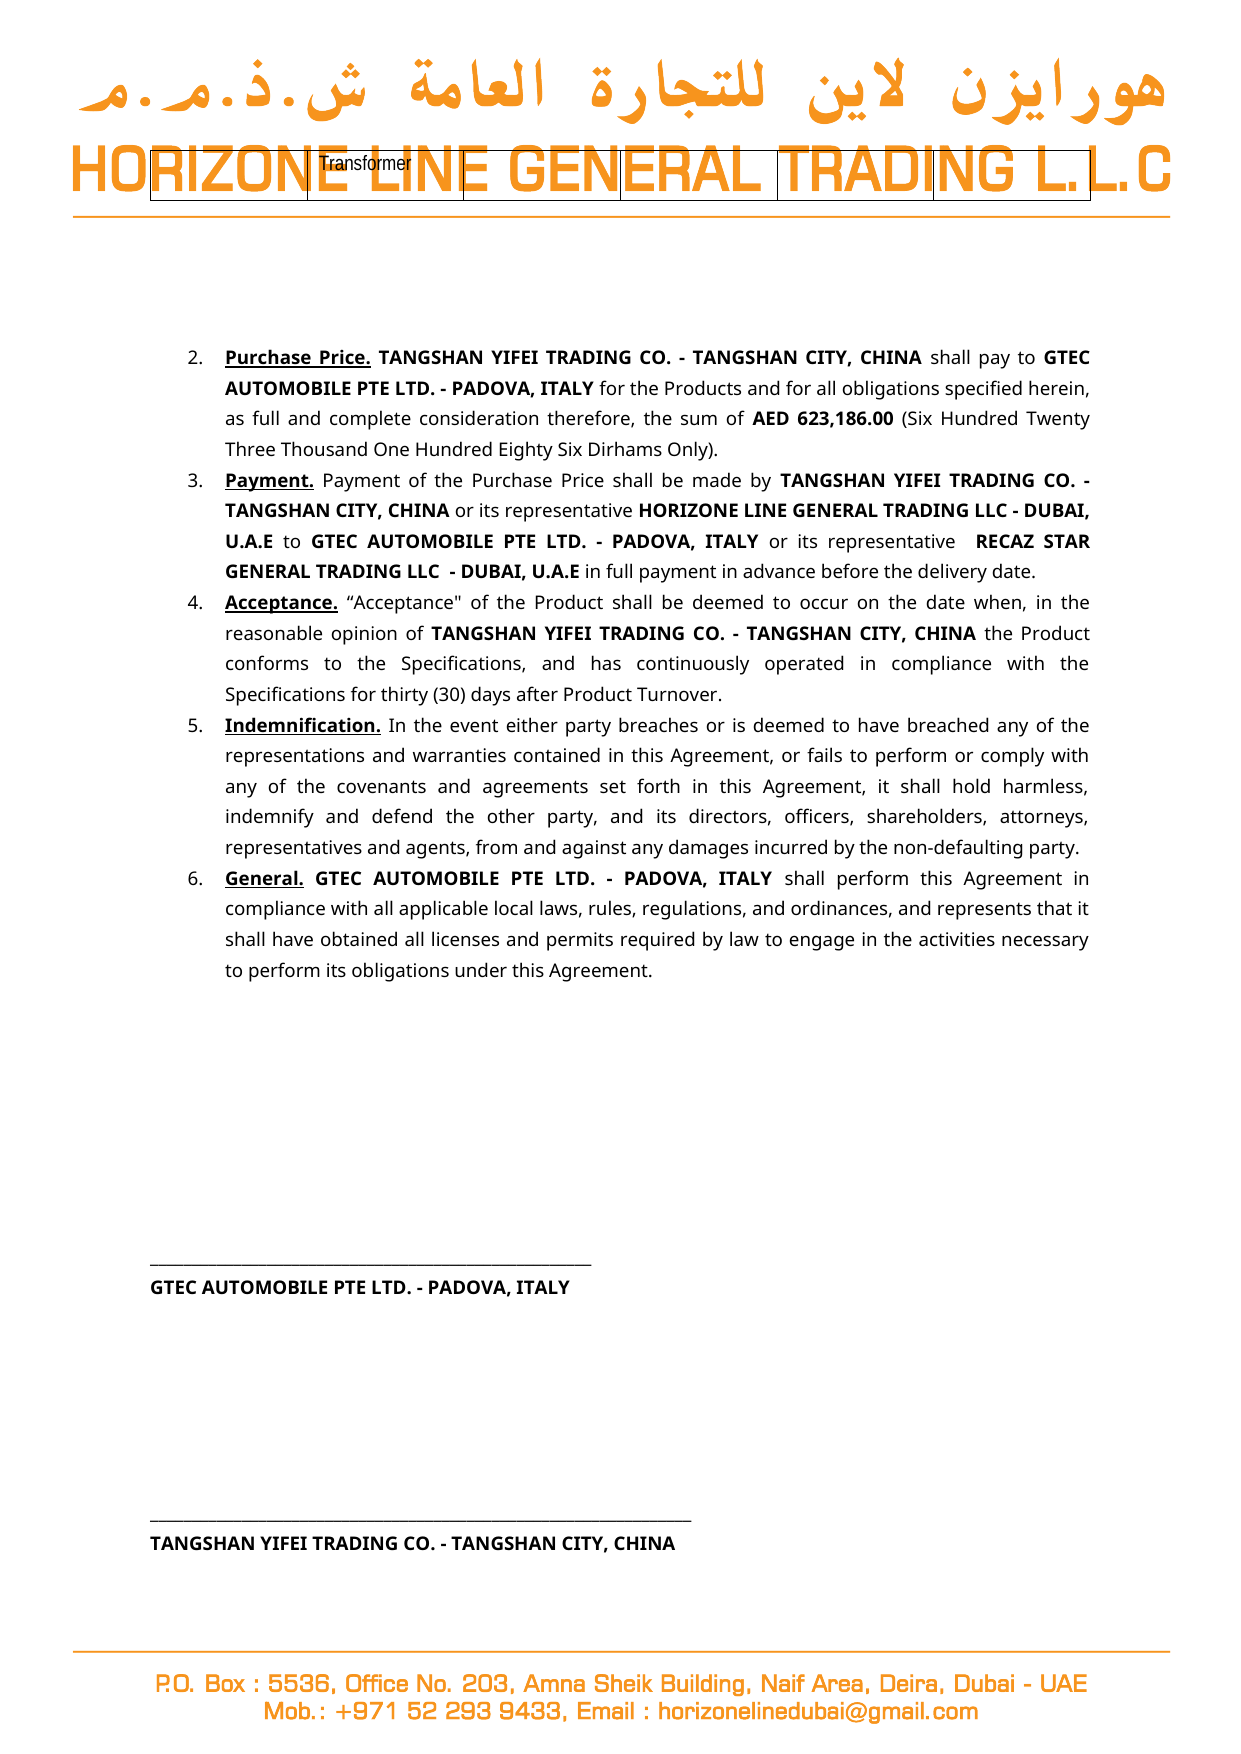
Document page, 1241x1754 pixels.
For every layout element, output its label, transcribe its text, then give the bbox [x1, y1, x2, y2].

table_cell 1 [151, 151, 307, 200]
text _________________________________________________________________ TANGSHAN YIFEI TRADING CO. - TANGSHAN CITY, CHINA [150, 1500, 1090, 1556]
list Payment. Payment of the Purchase Price shall be made by TANGSHAN YIFEI TRADING CO. - TANGSHAN CITY, CHINA or its representative HORIZONE LINE GENERAL TRADING LLC - DUBAI, U.A.E to GTEC AUTOMOBILE PTE LTD. - PADOVA, ITALY or its representative RECAZ STAR GENERAL TRADING LLC - DUBAI, U.A.E in full payment in advance before the delivery date. [187, 467, 1090, 584]
list Acceptance. “Acceptance" of the Product shall be deemed to occur on the date when, in the reasonable opinion of TANGSHAN YIFEI TRADING CO. - TANGSHAN CITY, CHINA the Product conforms to the Specifications, and has continuously operated in compliance with the Specifications for thirty (30) days after Product Turnover. [187, 589, 1090, 707]
list General. GTEC AUTOMOBILE PTE LTD. - PADOVA, ITALY shall perform this Agreement in compliance with all applicable local laws, rules, regulations, and ordinances, and represents that it shall have obtained all licenses and permits required by law to engage in the activities necessary to perform its obligations under this Agreement. [187, 865, 1090, 982]
list Purchase Price. TANGSHAN YIFEI TRADING CO. - TANGSHAN CITY, CHINA shall pay to GTEC AUTOMOBILE PTE LTD. - PADOVA, ITALY for the Products and for all obligations specified herein, as full and complete consideration therefore, the sum of AED 623,186.00 (Six Hundred Twenty Three Thousand One Hundred Eighty Six Dirhams Only). [187, 344, 1090, 462]
table_cell 35kv Find Power Distribution Transformer [308, 151, 463, 200]
list Indemnification. In the event either party breaches or is deemed to have breached any of the representations and warranties contained in this Agreement, or fails to perform or comply with any of the covenants and agreements set forth in this Agreement, it shall hold harmless, indemnify and defend the other party, and its directors, officers, shareholders, attorneys, representatives and agents, from and against any damages incurred by the non-defaulting party. [187, 712, 1090, 860]
text _____________________________________________________ GTEC AUTOMOBILE PTE LTD. - PADOVA, ITALY [150, 1244, 1090, 1300]
table_cell PC [464, 151, 620, 200]
table_cell AED 14,163.31 [778, 151, 933, 200]
table_cell AED 623,186.00 [934, 151, 1090, 200]
picture [2, 2, 1241, 1754]
table_cell 44 [621, 151, 777, 200]
